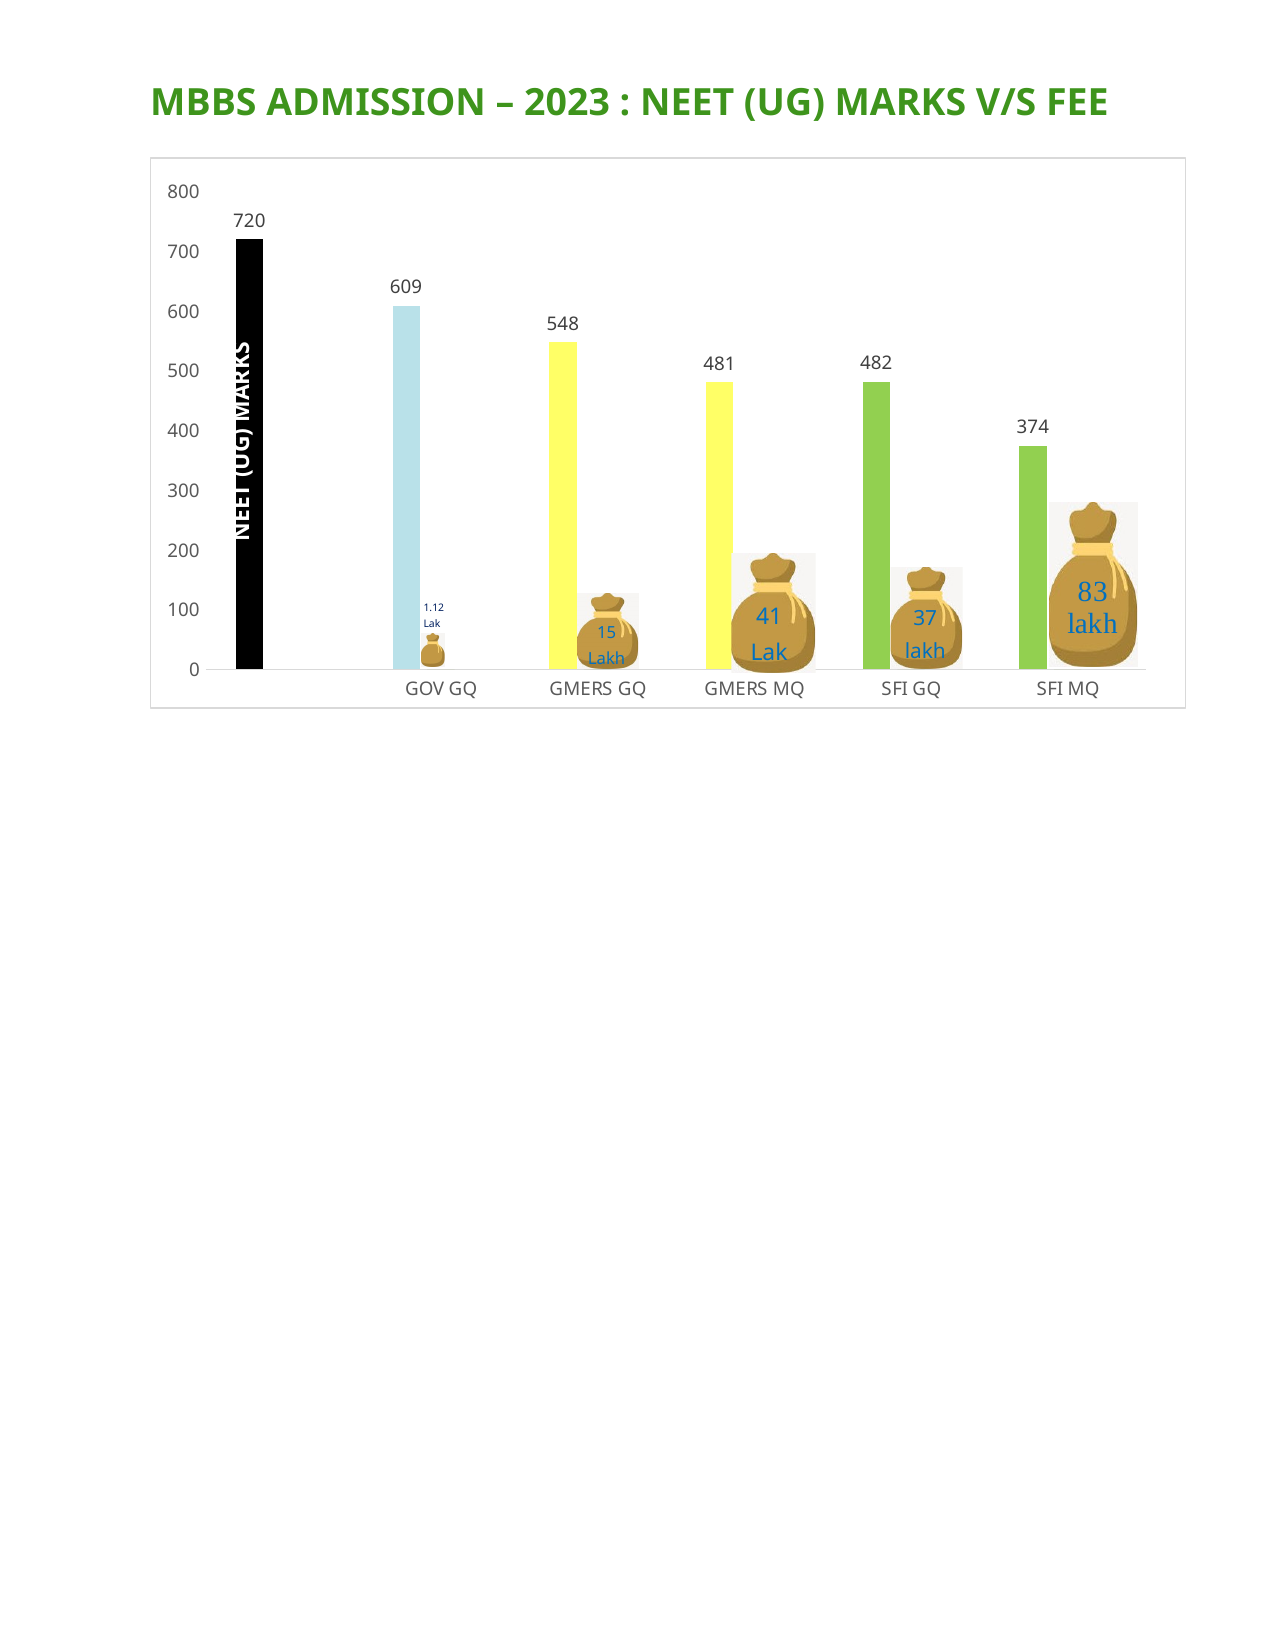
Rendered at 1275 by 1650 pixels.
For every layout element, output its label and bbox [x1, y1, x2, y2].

picture [1049, 502, 1138, 667]
picture [731, 553, 816, 673]
picture [890, 567, 963, 669]
picture [577, 593, 639, 669]
picture [421, 633, 445, 667]
